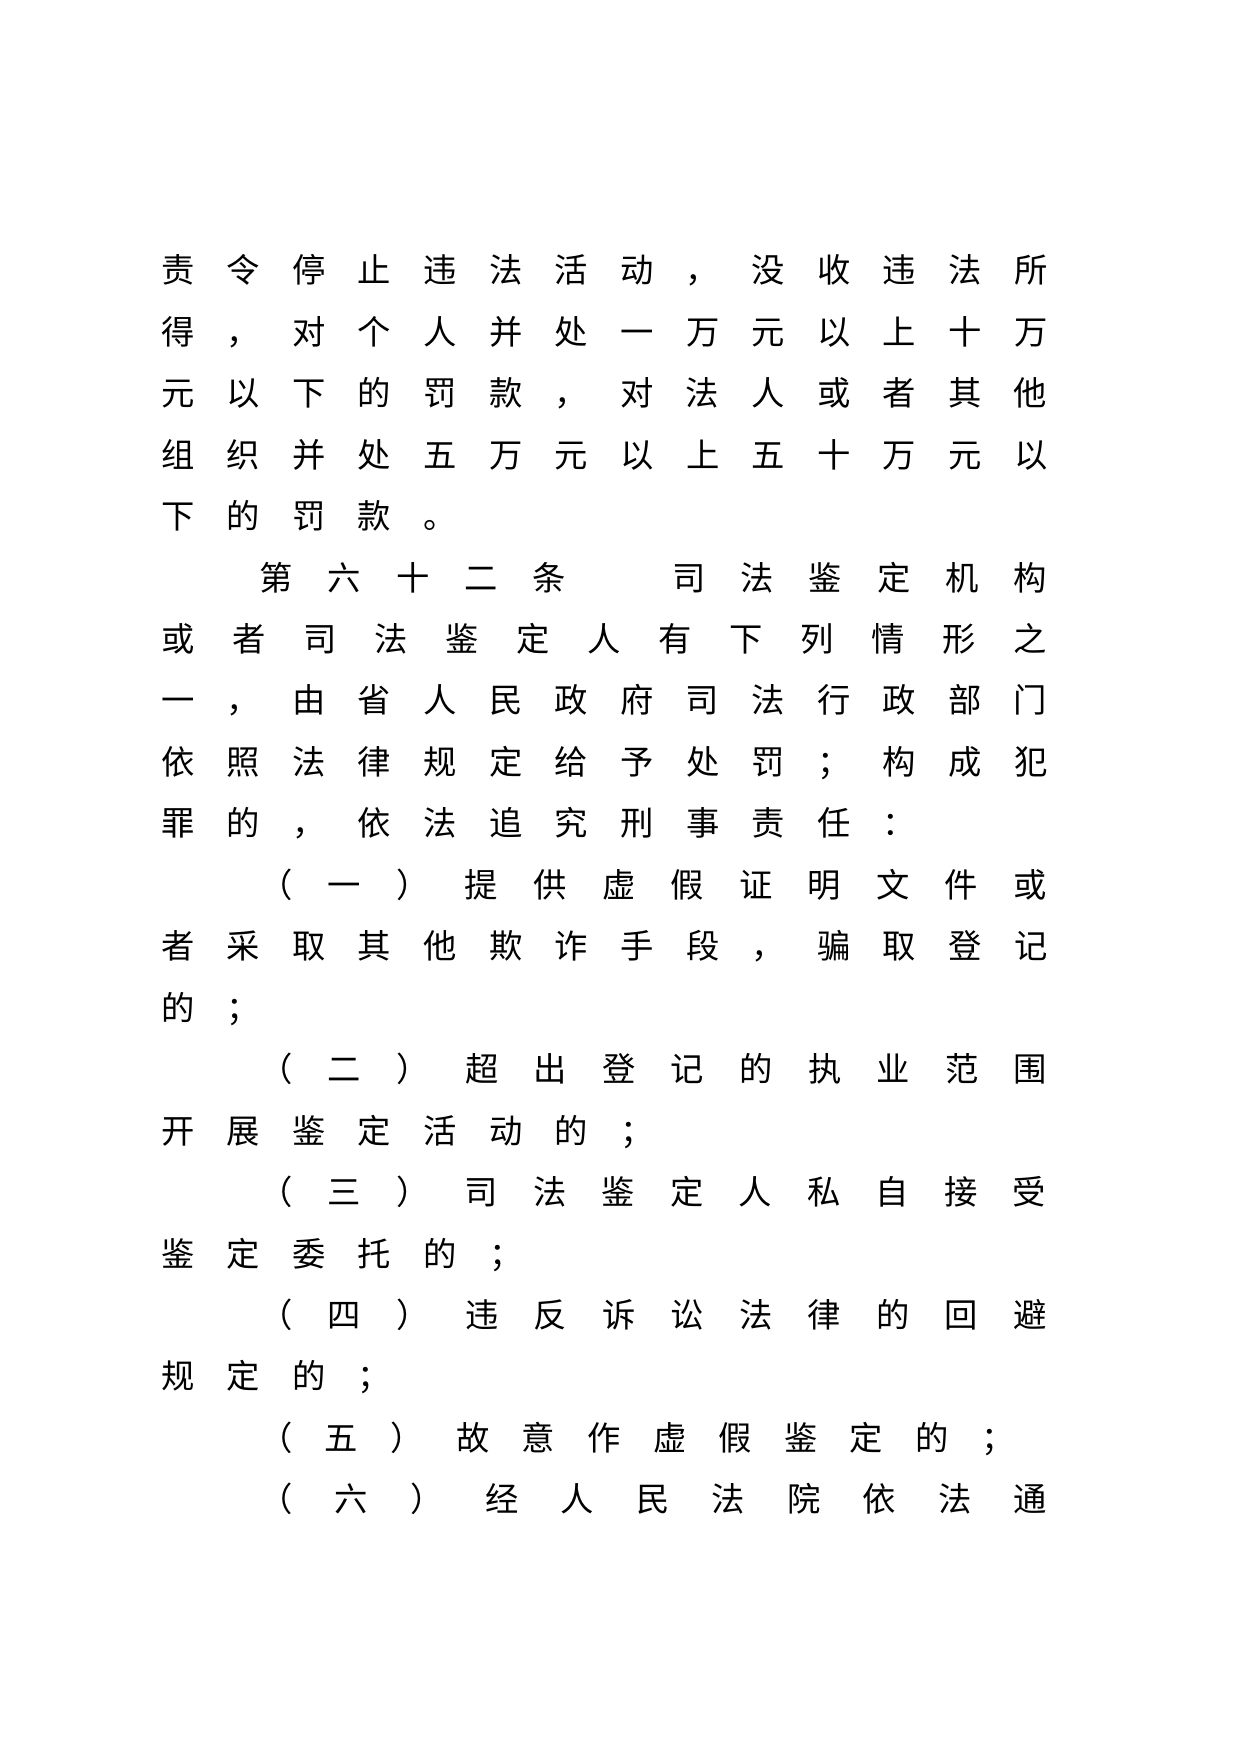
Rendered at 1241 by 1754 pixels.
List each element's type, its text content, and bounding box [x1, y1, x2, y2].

text （四）违反诉讼法律的回避规定的； [161, 1282, 1079, 1405]
text （五）故意作虚假鉴定的； [161, 1405, 1079, 1467]
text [161, 1467, 1079, 1528]
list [161, 237, 1079, 545]
text （三）司法鉴定人私自接受鉴定委托的； [161, 1159, 1079, 1282]
text （一）提供虚假证明文件或者采取其他欺诈手段，骗取登记的； [161, 852, 1079, 1036]
text 第六十二条 司法鉴定机构或者司法鉴定人有下列情形之一，由省人民政府司法行政部门依照法律规定给予处罚；构成犯罪的，依法追究刑事责任： [161, 545, 1079, 852]
text （二）超出登记的执业范围开展鉴定活动的； [161, 1036, 1079, 1159]
